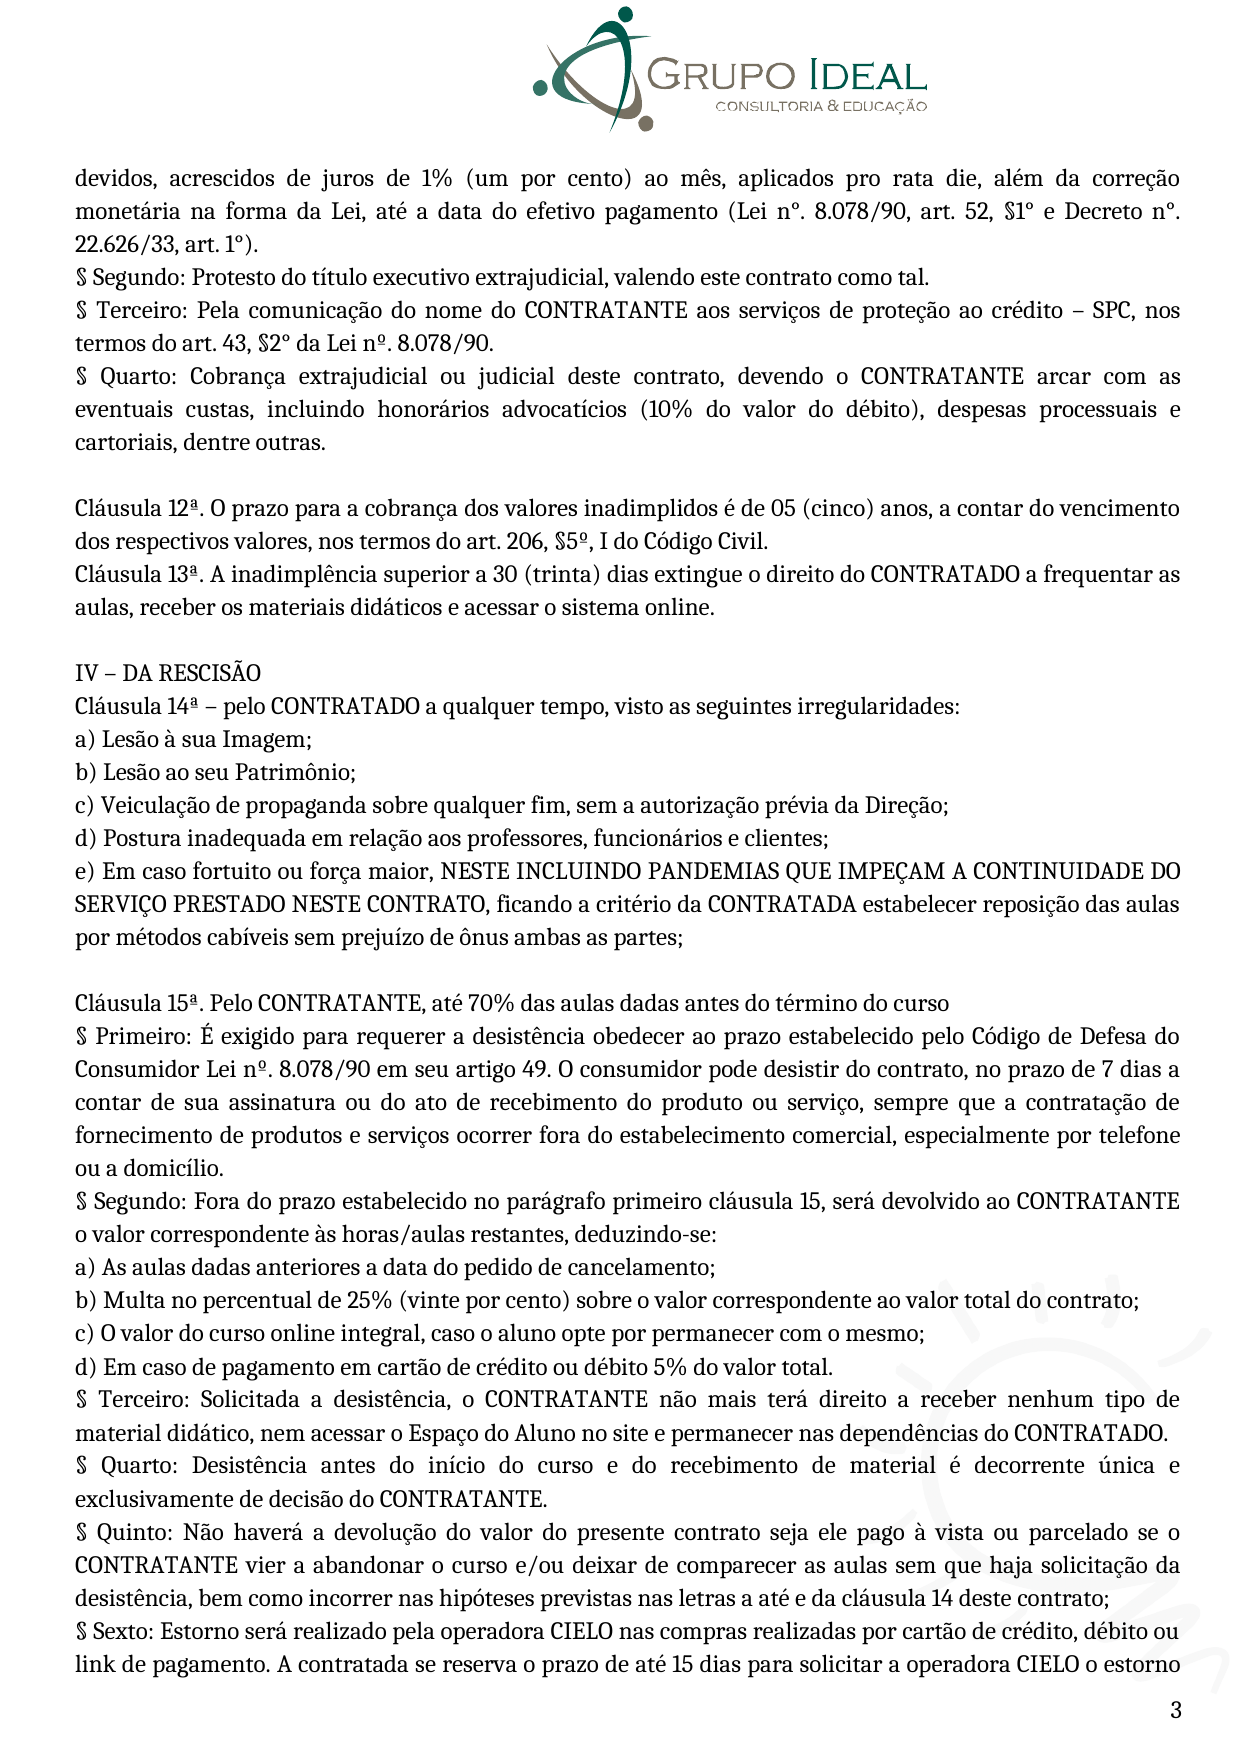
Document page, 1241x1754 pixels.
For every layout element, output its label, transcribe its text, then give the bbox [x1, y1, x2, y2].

text Cláusula 14ª – pelo CONTRATADO a qualquer tempo, visto as seguintes irregularidades: [75, 692, 1182, 721]
text c) O valor do curso online integral, caso o aluno opte por permanecer com o mesmo; [75, 1319, 1182, 1348]
text § Primeiro: É exigido para requerer a desistência obedecer ao prazo estabelecido pelo Código de Defesa do Consumidor Lei nº. 8.078/90 em seu artigo 49. O consumidor pode desistir do contrato, no prazo de 7 dias a contar de sua assinatura ou do ato de recebimento do produto ou serviço, sempre que a contratação de fornecimento de produtos e serviços ocorrer fora do estabelecimento comercial, especialmente por telefone ou a domicílio. [75, 1022, 1182, 1183]
text IV – DA RESCISÃO [75, 659, 1182, 688]
text e) Em caso fortuito ou força maior, NESTE INCLUINDO PANDEMIAS QUE IMPEÇAM A CONTINUIDADE DO SERVIÇO PRESTADO NESTE CONTRATO, ficando a critério da CONTRATADA estabelecer reposição das aulas por métodos cabíveis sem prejuízo de ônus ambas as partes; [75, 857, 1182, 952]
text a) As aulas dadas anteriores a data do pedido de cancelamento; [75, 1253, 1182, 1282]
text § Terceiro: Solicitada a desistência, o CONTRATANTE não mais terá direito a receber nenhum tipo de material didático, nem acessar o Espaço do Aluno no site e permanecer nas dependências do CONTRATADO. [75, 1385, 1182, 1447]
text Cláusula 15ª. Pelo CONTRATANTE, até 70% das aulas dadas antes do término do curso [75, 989, 1182, 1018]
text c) Veiculação de propaganda sobre qualquer fim, sem a autorização prévia da Direção; [75, 791, 1182, 820]
text § Quarto: Desistência antes do início do curso e do recebimento de material é decorrente única e exclusivamente de decisão do CONTRATANTE. [75, 1451, 1182, 1513]
text a) Lesão à sua Imagem; [75, 725, 1182, 754]
text § Segundo: Protesto do título executivo extrajudicial, valendo este contrato como tal. [75, 263, 1182, 291]
text Cláusula 12ª. O prazo para a cobrança dos valores inadimplidos é de 05 (cinco) anos, a contar do vencimento dos respectivos valores, nos termos do art. 206, §5º, I do Código Civil. [75, 494, 1182, 556]
text Cláusula 13ª. A inadimplência superior a 30 (trinta) dias extingue o direito do CONTRATADO a frequentar as aulas, receber os materiais didáticos e acessar o sistema online. [75, 560, 1182, 622]
text § Quinto: Não haverá a devolução do valor do presente contrato seja ele pago à vista ou parcelado se o CONTRATANTE vier a abandonar o curso e/ou deixar de comparecer as aulas sem que haja solicitação da desistência, bem como incorrer nas hipóteses previstas nas letras a até e da cláusula 14 deste contrato; [75, 1517, 1182, 1612]
text d) Em caso de pagamento em cartão de crédito ou débito 5% do valor total. [75, 1352, 1182, 1381]
text b) Lesão ao seu Patrimônio; [75, 758, 1182, 787]
text § Quarto: Cobrança extrajudicial ou judicial deste contrato, devendo o CONTRATANTE arcar com as eventuais custas, incluindo honorários advocatícios (10% do valor do débito), despesas processuais e cartoriais, dentre outras. [75, 362, 1182, 457]
text b) Multa no percentual de 25% (vinte por cento) sobre o valor correspondente ao valor total do contrato; [75, 1286, 1182, 1315]
text § Terceiro: Pela comunicação do nome do CONTRATANTE aos serviços de proteção ao crédito – SPC, nos termos do art. 43, §2° da Lei nº. 8.078/90. [75, 296, 1182, 357]
text § Segundo: Fora do prazo estabelecido no parágrafo primeiro cláusula 15, será devolvido ao CONTRATANTE o valor correspondente às horas/aulas restantes, deduzindo-se: [75, 1187, 1182, 1249]
text d) Postura inadequada em relação aos professores, funcionários e clientes; [75, 824, 1182, 853]
picture [834, 1257, 1241, 1710]
